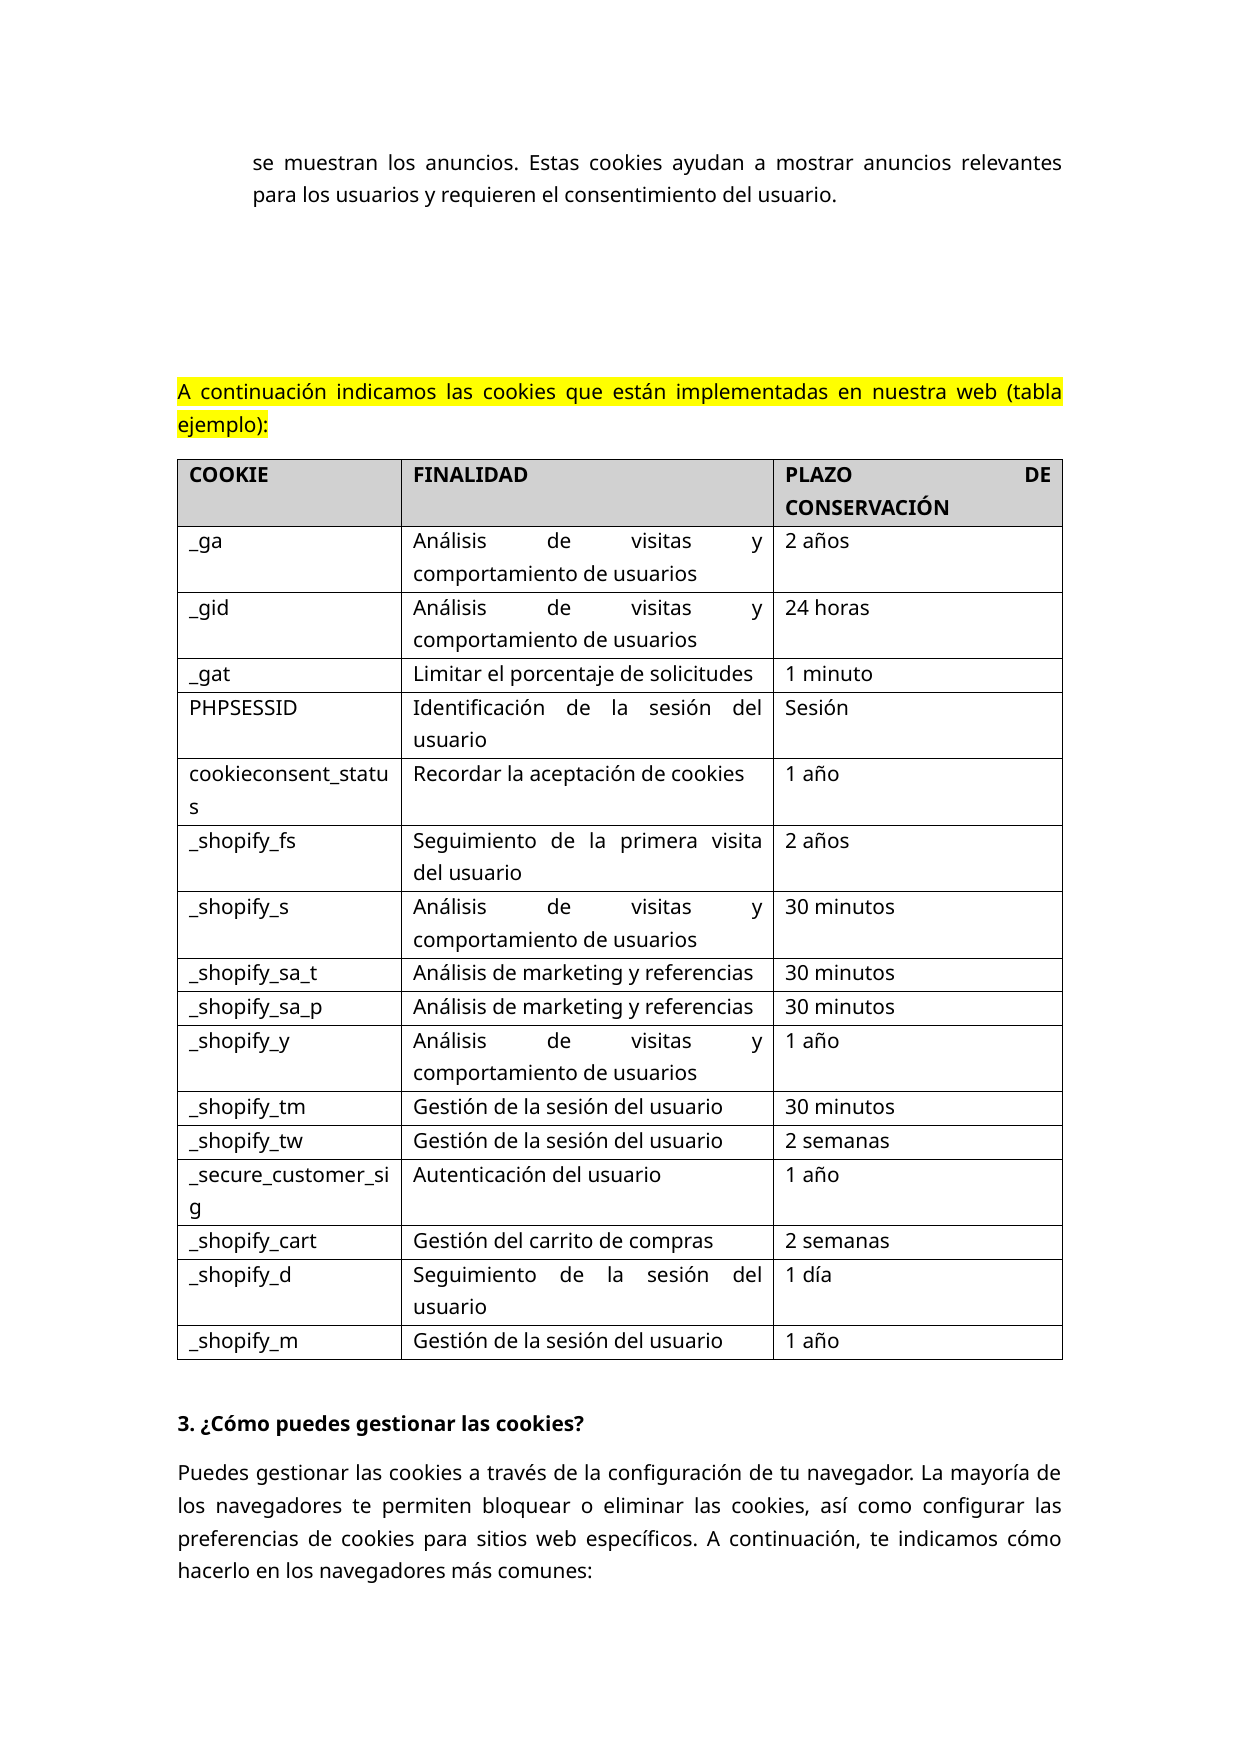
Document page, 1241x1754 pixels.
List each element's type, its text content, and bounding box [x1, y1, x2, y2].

table_cell 1 año [774, 1026, 1062, 1091]
table_cell 1 año [774, 1160, 1062, 1225]
table_cell 1 minuto [774, 659, 1062, 692]
table_cell Análisis de marketing y referencias [402, 959, 773, 991]
table_cell 24 horas [774, 593, 1062, 658]
table_cell Autenticación del usuario [402, 1160, 773, 1225]
table_header PLAZO DE CONSERVACIÓN [774, 460, 1062, 526]
table_cell 30 minutos [774, 1092, 1062, 1125]
table_cell 2 semanas [774, 1226, 1062, 1259]
table_cell 2 años [774, 826, 1062, 891]
table_cell 1 año [774, 759, 1062, 825]
table_cell _gid [178, 593, 401, 658]
table_cell _shopify_tw [178, 1126, 401, 1159]
table_cell _ga [178, 527, 401, 592]
table_cell _shopify_cart [178, 1226, 401, 1259]
table_cell cookieconsent_status [178, 759, 401, 825]
table_cell Gestión de la sesión del usuario [402, 1326, 773, 1359]
table_cell PHPSESSID [178, 693, 401, 758]
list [215, 148, 1063, 209]
table_cell _shopify_sa_t [178, 959, 401, 991]
table_cell _gat [178, 659, 401, 692]
table_cell 1 día [774, 1260, 1062, 1325]
table_header COOKIE [178, 460, 401, 526]
table_cell Identificación de la sesión del usuario [402, 693, 773, 758]
table_cell 30 minutos [774, 892, 1062, 957]
table_cell 30 minutos [774, 959, 1062, 991]
table_cell 2 semanas [774, 1126, 1062, 1159]
table_cell 30 minutos [774, 992, 1062, 1025]
table_cell Recordar la aceptación de cookies [402, 759, 773, 825]
table_header FINALIDAD [402, 460, 773, 526]
table_cell Análisis de visitas y comportamiento de usuarios [402, 892, 773, 957]
table_cell 2 años [774, 527, 1062, 592]
table_cell _shopify_fs [178, 826, 401, 891]
text A continuación indicamos las cookies que están implementadas en nuestra web (tabla ejemplo): [177, 406, 1063, 438]
table_cell _shopify_s [178, 892, 401, 957]
table_cell _shopify_m [178, 1326, 401, 1359]
table_cell 1 año [774, 1326, 1062, 1359]
table_cell Seguimiento de la primera visita del usuario [402, 826, 773, 891]
table_cell Limitar el porcentaje de solicitudes [402, 659, 773, 692]
table_cell Análisis de visitas y comportamiento de usuarios [402, 527, 773, 592]
text Puedes gestionar las cookies a través de la configuración de tu navegador. La mayoría de los navegadores te permiten bloquear o eliminar las cookies, así como configurar las preferencias de cookies para sitios web específicos. A continuación, te indicamos cómo hacerlo en los navegadores más comunes: [177, 1458, 1063, 1585]
table_cell _secure_customer_sig [178, 1160, 401, 1225]
table_cell Seguimiento de la sesión del usuario [402, 1260, 773, 1325]
table_cell Gestión de la sesión del usuario [402, 1092, 773, 1125]
table_cell Gestión del carrito de compras [402, 1226, 773, 1259]
table_cell _shopify_tm [178, 1092, 401, 1125]
table_cell _shopify_d [178, 1260, 401, 1325]
table_cell Análisis de marketing y referencias [402, 992, 773, 1025]
table_cell Sesión [774, 693, 1062, 758]
table_cell Análisis de visitas y comportamiento de usuarios [402, 1026, 773, 1091]
table_cell Gestión de la sesión del usuario [402, 1126, 773, 1159]
table_cell _shopify_sa_p [178, 992, 401, 1025]
table_cell _shopify_y [178, 1026, 401, 1091]
text 3. ¿Cómo puedes gestionar las cookies? [177, 1409, 1063, 1438]
table_cell Análisis de visitas y comportamiento de usuarios [402, 593, 773, 658]
